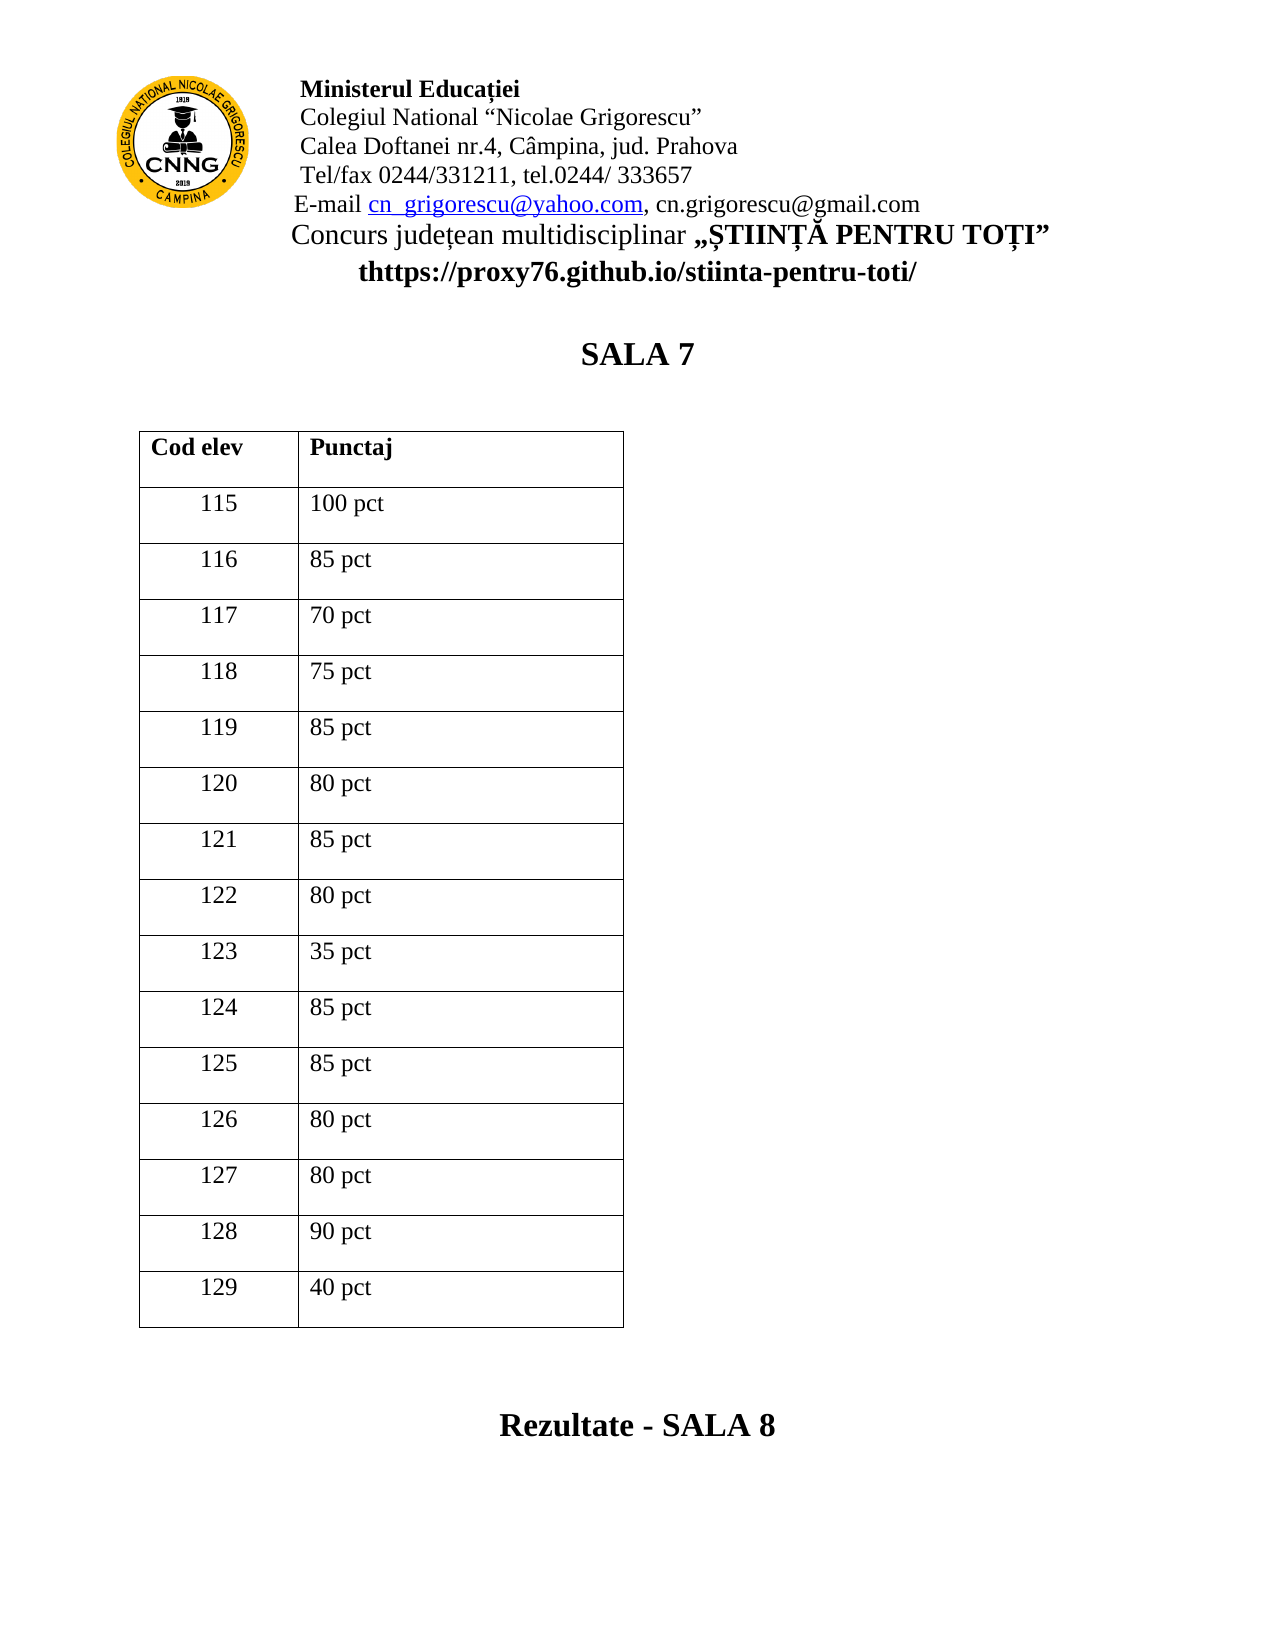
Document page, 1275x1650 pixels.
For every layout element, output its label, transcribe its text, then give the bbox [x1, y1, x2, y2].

table_cell 40 pct [299, 1272, 623, 1327]
table_cell 85 pct [299, 1048, 623, 1103]
text SALA 7 [150, 335, 1125, 373]
table_cell 80 pct [299, 880, 623, 935]
text Rezultate - SALA 8 [150, 1405, 1125, 1443]
table_cell 100 pct [299, 488, 623, 543]
table_cell 85 pct [299, 824, 623, 879]
table_cell 80 pct [299, 1104, 623, 1159]
table_header Cod elev [140, 432, 298, 487]
table_cell 121 [140, 824, 298, 879]
table_cell 75 pct [299, 656, 623, 711]
table_cell 124 [140, 992, 298, 1047]
table_cell 118 [140, 656, 298, 711]
table_cell 123 [140, 936, 298, 991]
table_cell 90 pct [299, 1216, 623, 1271]
table_header Punctaj [299, 432, 623, 487]
table_cell 122 [140, 880, 298, 935]
table_cell 115 [140, 488, 298, 543]
table_cell 80 pct [299, 1160, 623, 1215]
table_cell 119 [140, 712, 298, 767]
table_cell 128 [140, 1216, 298, 1271]
table_cell 116 [140, 544, 298, 599]
table_cell 70 pct [299, 600, 623, 655]
table_cell 117 [140, 600, 298, 655]
table_cell 127 [140, 1160, 298, 1215]
table_cell 125 [140, 1048, 298, 1103]
picture [116, 76, 249, 208]
table_cell 85 pct [299, 544, 623, 599]
table_cell 120 [140, 768, 298, 823]
table_cell 129 [140, 1272, 298, 1327]
table_cell 85 pct [299, 712, 623, 767]
table_cell 80 pct [299, 768, 623, 823]
table_cell 35 pct [299, 936, 623, 991]
table_cell 85 pct [299, 992, 623, 1047]
table_cell 126 [140, 1104, 298, 1159]
